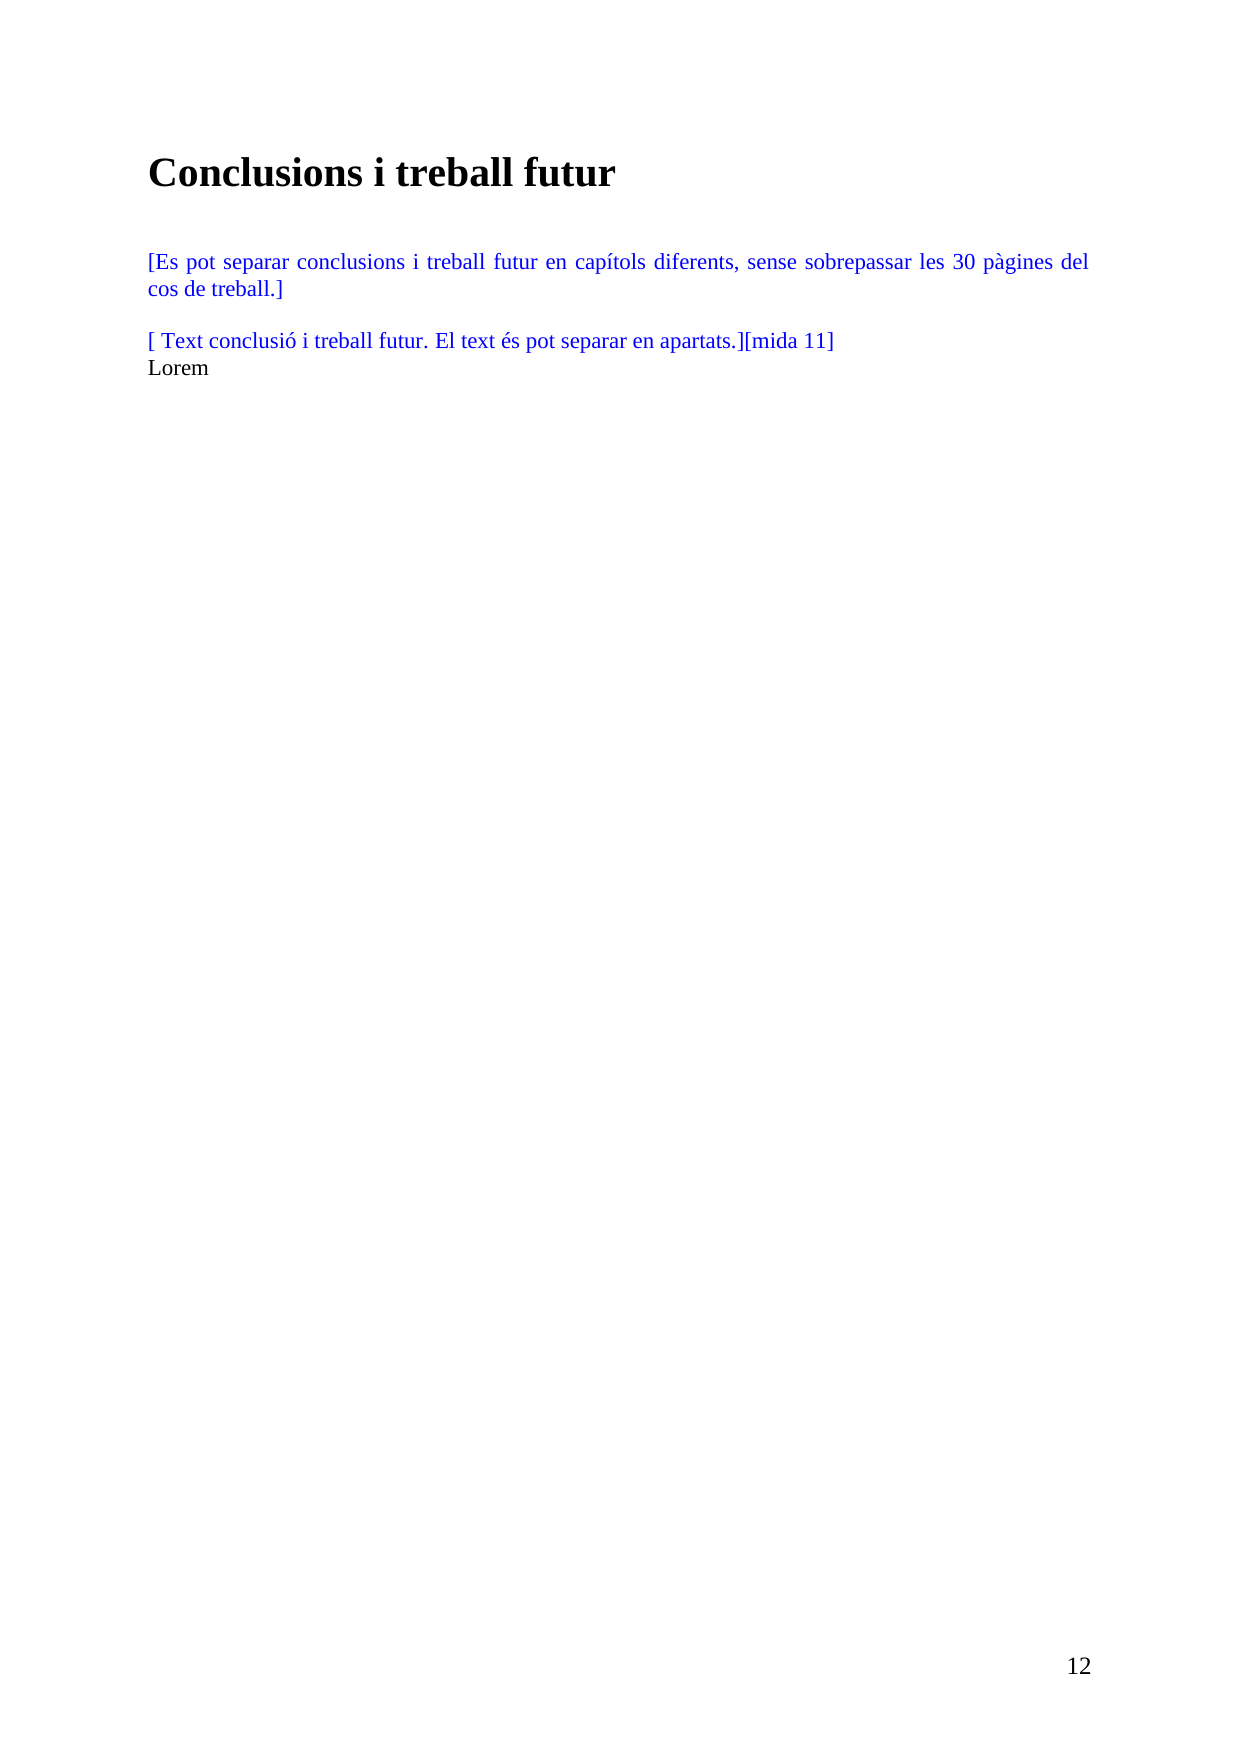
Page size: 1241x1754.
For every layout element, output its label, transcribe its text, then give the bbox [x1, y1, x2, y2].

text [Es pot separar conclusions i treball futur en capítols diferents, sense sobrepassar les 30 pàgines del cos de treball.] [148, 248, 1091, 301]
text [ Text conclusió i treball futur. El text és pot separar en apartats.][mida 11] [148, 327, 1091, 354]
subtitle Conclusions i treball futur [148, 148, 1091, 196]
text Lorem [148, 354, 1091, 380]
